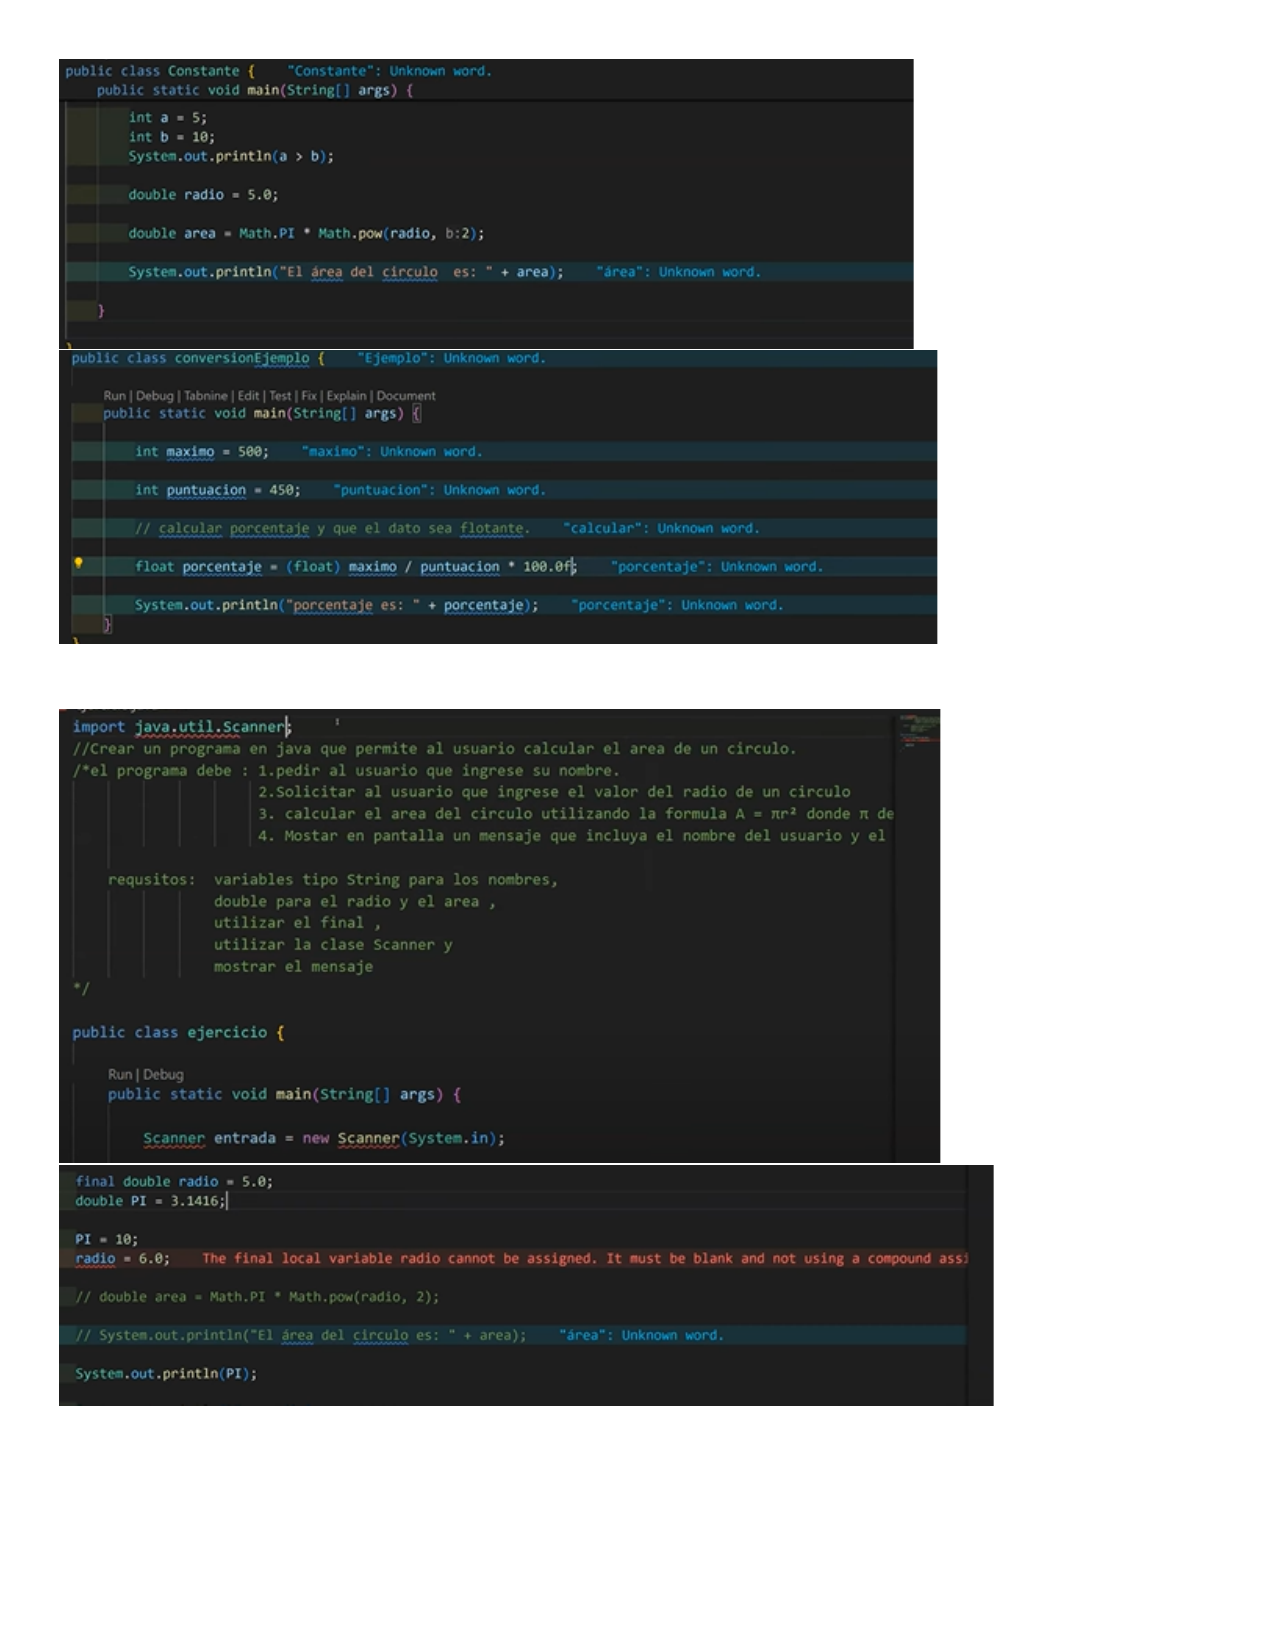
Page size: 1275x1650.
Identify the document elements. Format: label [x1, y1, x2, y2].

picture [59, 350, 938, 644]
picture [59, 709, 941, 1163]
picture [59, 1165, 994, 1406]
picture [59, 59, 914, 349]
